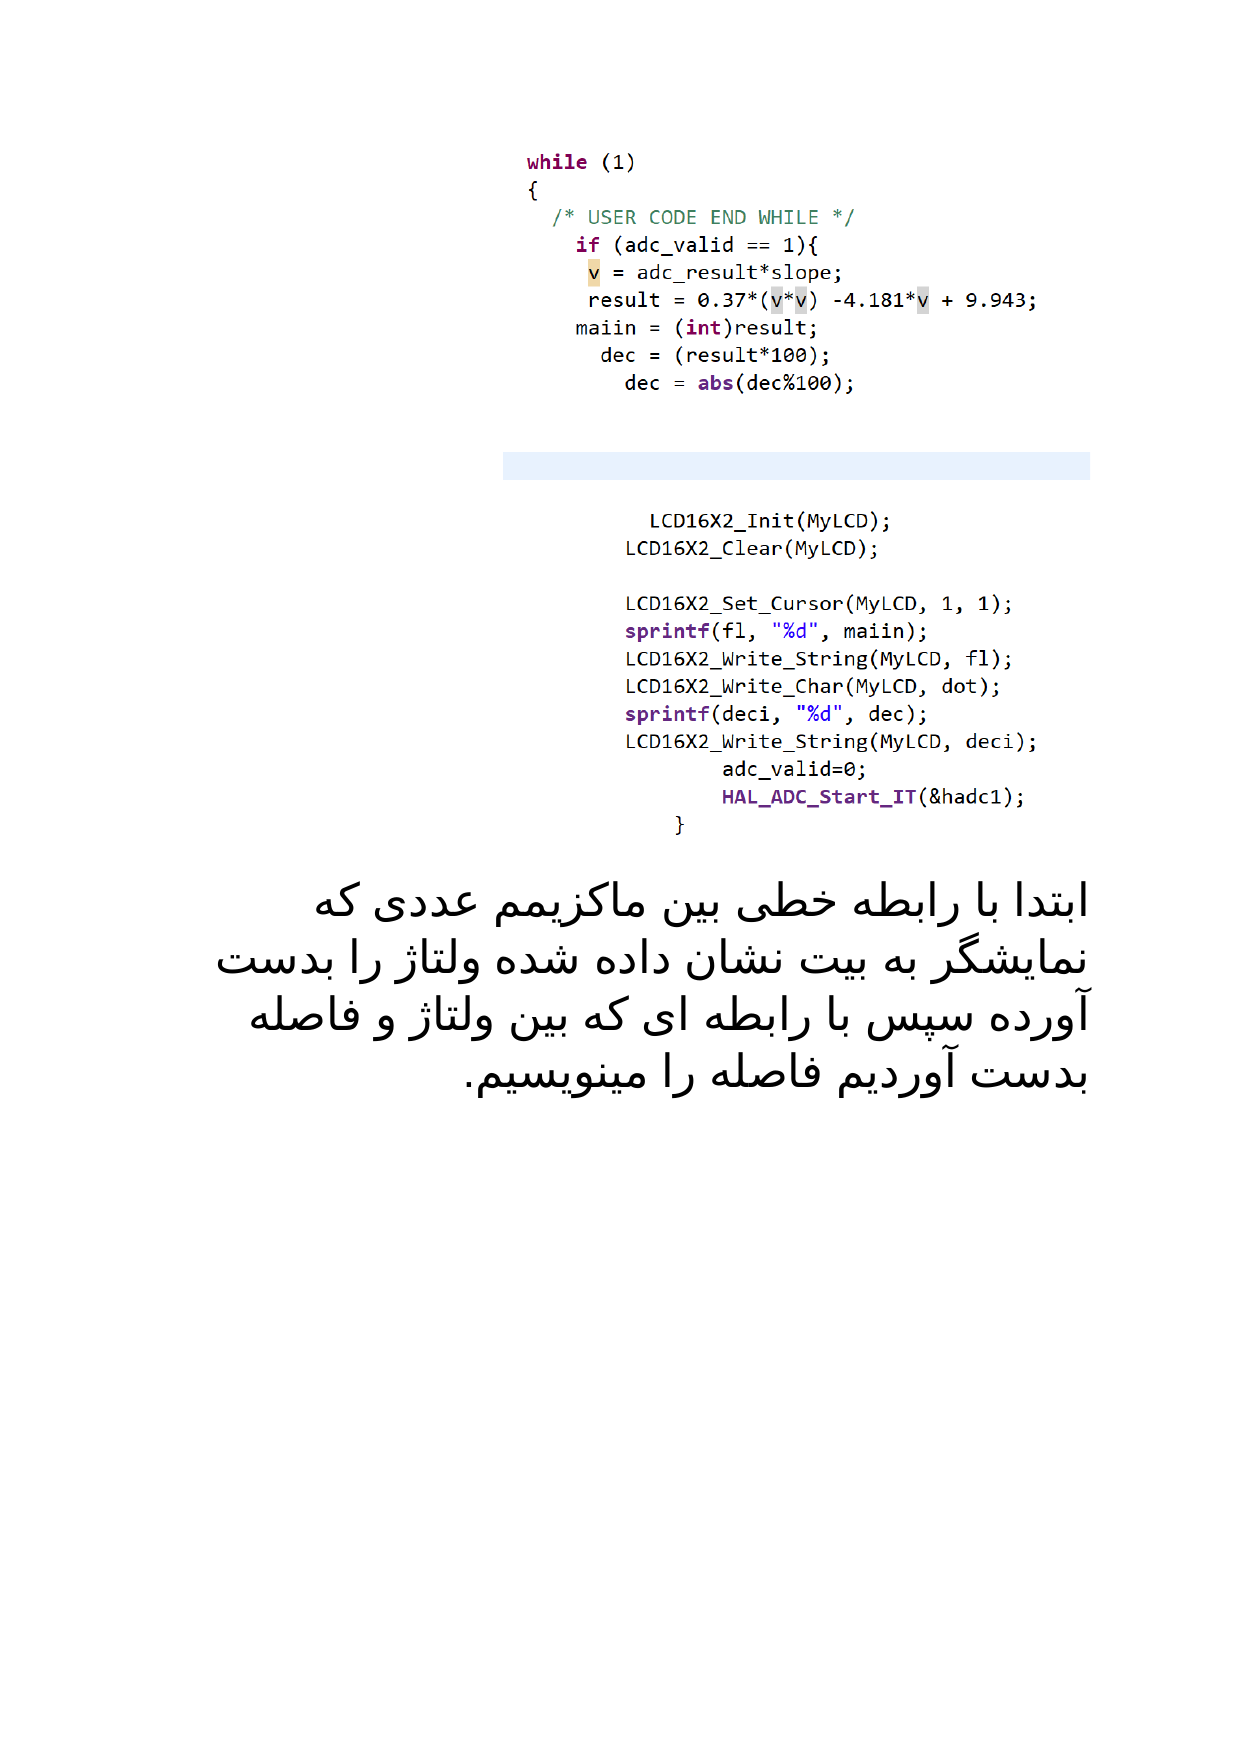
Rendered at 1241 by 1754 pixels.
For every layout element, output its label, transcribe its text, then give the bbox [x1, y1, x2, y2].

picture [499, 150, 1091, 855]
text ابتدا با رابطه خطی بین ماکزیمم عددی که نمایشگر به بیت نشان داده شده ولتاژ را بدست آورده سپس با رابطه ای که بین ولتاژ و فاصله بدست آوردیم فاصله را مینویسیم. [150, 874, 1090, 1097]
